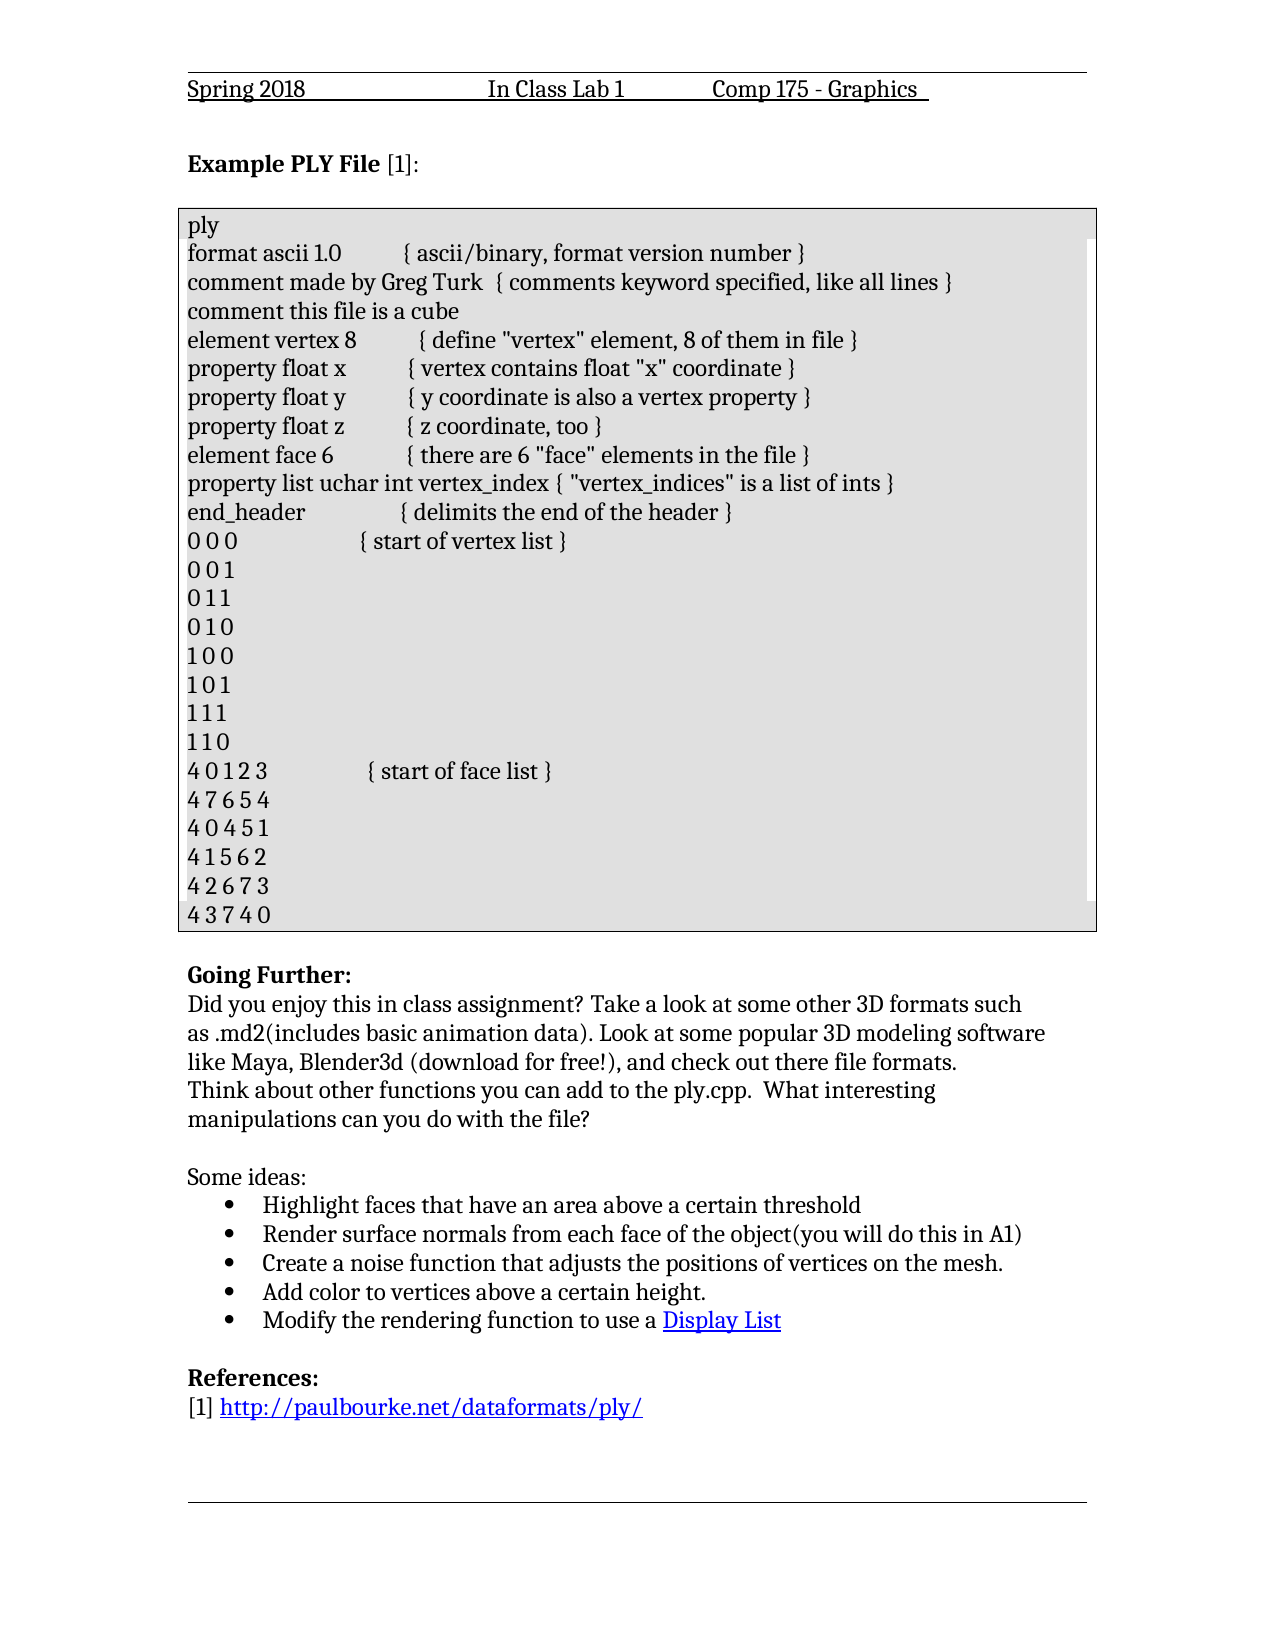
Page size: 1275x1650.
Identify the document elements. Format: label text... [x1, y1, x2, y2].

text property float z { z coordinate, too } [187, 412, 1087, 441]
text Did you enjoy this in class assignment? Take a look at some other 3D formats such as .md2(includes basic animation data). Look at some popular 3D modeling software like Maya, Blender3d (download for free!), and check out there file formats. [187, 990, 1087, 1076]
text 4 0 1 2 3 { start of face list } [187, 757, 1087, 786]
text format ascii 1.0 { ascii/binary, format version number } [187, 239, 1087, 268]
text 4 7 6 5 4 [187, 786, 1087, 814]
text element face 6 { there are 6 "face" elements in the file } [187, 441, 1087, 469]
text References: [187, 1364, 1087, 1392]
text property list uchar int vertex_index { "vertex_indices" is a list of ints } [187, 469, 1087, 498]
text ply [179, 209, 1096, 239]
text end_header { delimits the end of the header } [187, 498, 1087, 527]
text [1] http://paulbourke.net/dataformats/ply/ [187, 1392, 1087, 1421]
list Render surface normals from each face of the object(you will do this in A1) [225, 1220, 1087, 1249]
list Modify the rendering function to use a Display List [225, 1306, 1087, 1335]
text 1 0 0 [187, 642, 1087, 671]
text property float x { vertex contains float "x" coordinate } [187, 354, 1087, 383]
text property float y { y coordinate is also a vertex property } [187, 383, 1087, 412]
text comment this file is a cube [187, 297, 1087, 326]
text 4 1 5 6 2 [187, 843, 1087, 872]
text 0 0 1 [187, 556, 1087, 584]
text 1 1 1 [187, 699, 1087, 728]
text 4 0 4 5 1 [187, 814, 1087, 843]
text 4 2 6 7 3 [187, 872, 1087, 897]
text 0 1 0 [187, 613, 1087, 642]
text 1 0 1 [187, 671, 1087, 699]
list Create a noise function that adjusts the positions of vertices on the mesh. [225, 1249, 1087, 1277]
list Highlight faces that have an area above a certain threshold [225, 1191, 1087, 1220]
text 0 0 0 { start of vertex list } [187, 527, 1087, 556]
text Some ideas: [187, 1162, 1087, 1191]
text Think about other functions you can add to the ply.cpp. What interesting manipulations can you do with the file? [187, 1076, 1087, 1134]
text Example PLY File [1]: [187, 150, 1087, 179]
text comment made by Greg Turk { comments keyword specified, like all lines } [187, 268, 1087, 297]
text 4 3 7 4 0 [179, 897, 1096, 931]
text 0 1 1 [187, 584, 1087, 613]
text element vertex 8 { define "vertex" element, 8 of them in file } [187, 326, 1087, 354]
text Going Further: [187, 961, 1087, 990]
text 1 1 0 [187, 728, 1087, 757]
list Add color to vertices above a certain height. [225, 1277, 1087, 1306]
